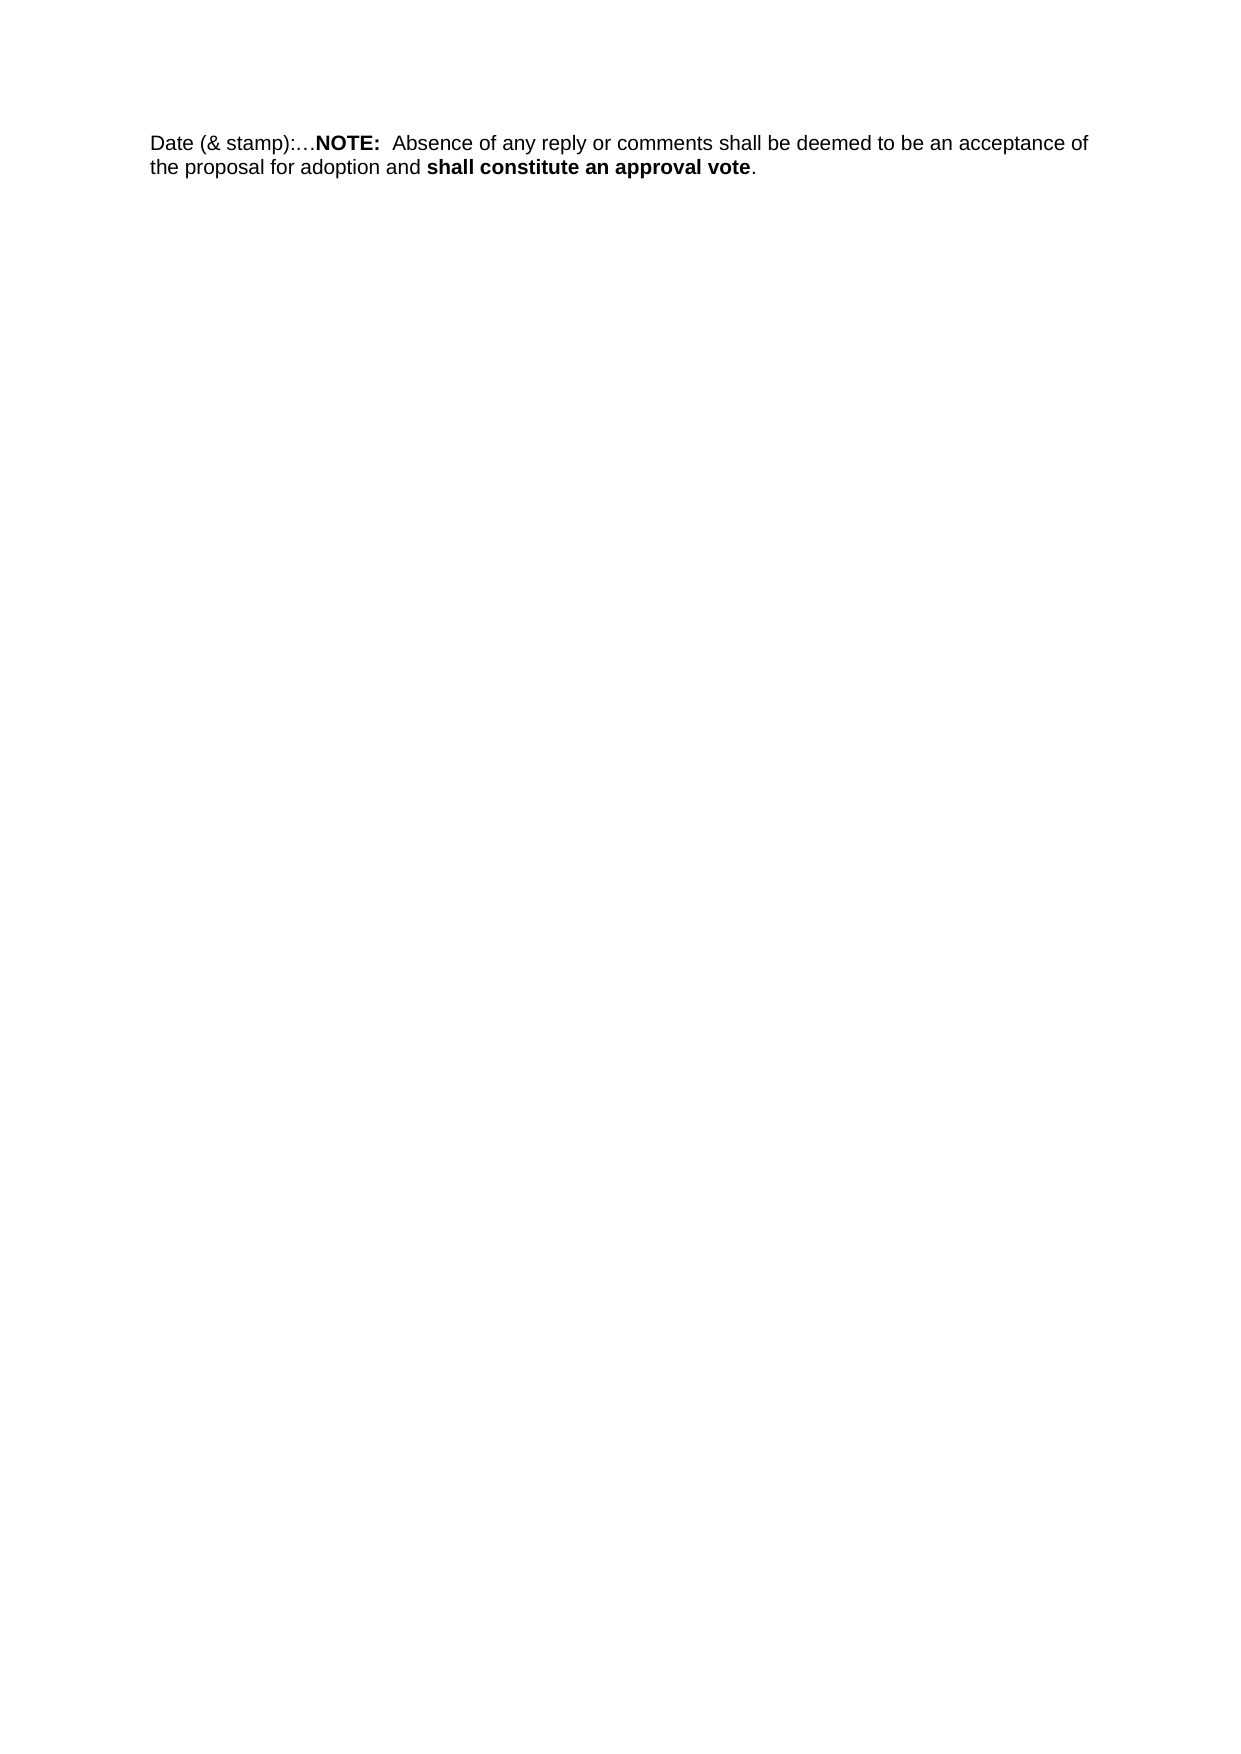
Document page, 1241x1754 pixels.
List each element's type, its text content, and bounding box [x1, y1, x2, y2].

text Date (& stamp): NOTE: Absence of any reply or comments shall be deemed to be an acceptance of the proposal for adoption and shall constitute an approval vote. [150, 131, 1090, 179]
